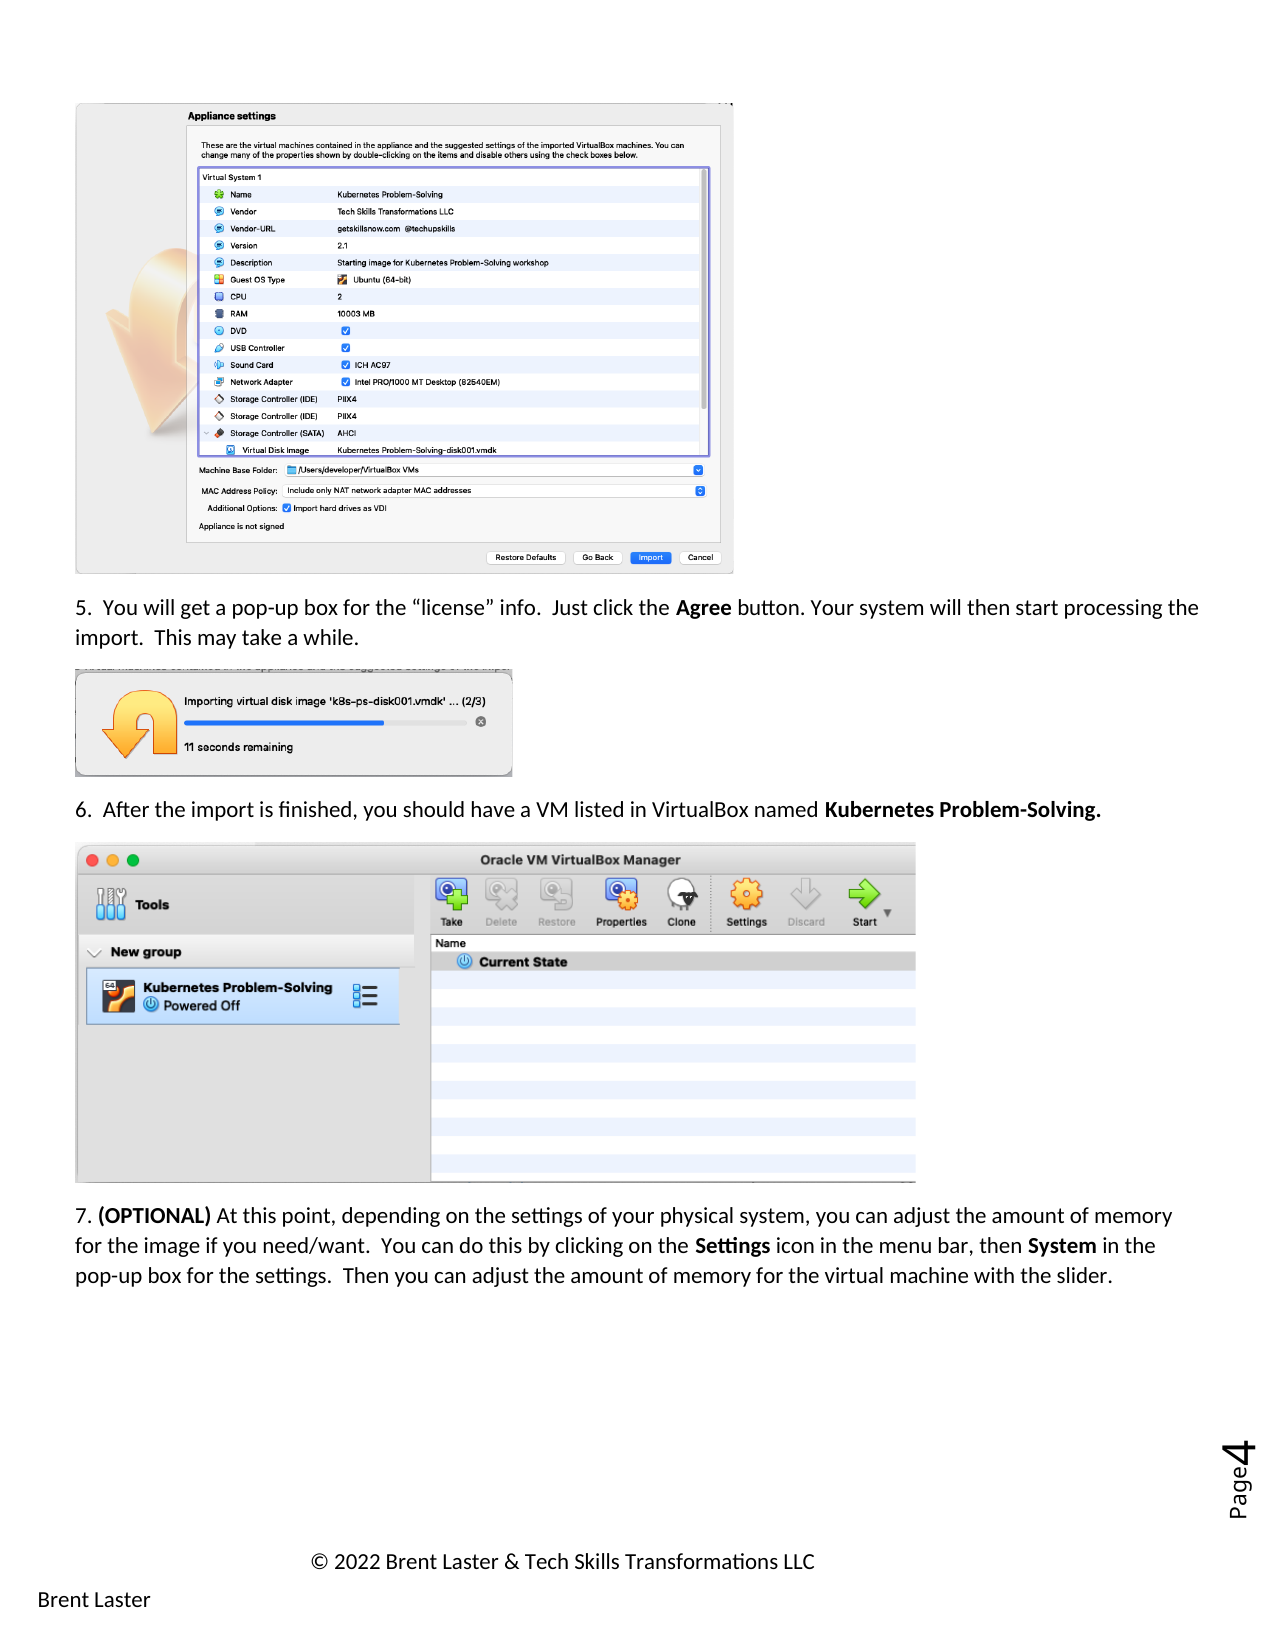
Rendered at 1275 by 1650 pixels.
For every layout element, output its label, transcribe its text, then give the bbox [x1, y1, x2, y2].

picture [75, 103, 734, 574]
text 7. (OPTIONAL) At this point, depending on the settings of your physical system, you can adjust the amount of memory for the image if you need/want. You can do this by clicking on the Settings icon in the menu bar, then System in the pop-up box for the settings. Then you can adjust the amount of memory for the virtual machine with the slider. [75, 1201, 1200, 1289]
text 5. You will get a pop-up box for the “license” info. Just click the Agree button. Your system will then start processing the import. This may take a while. [75, 593, 1200, 651]
text 6. After the import is finished, you should have a VM listed in VirtualBox named Kubernetes Problem-Solving. [75, 796, 1200, 823]
picture [75, 842, 916, 1183]
picture [75, 669, 513, 777]
